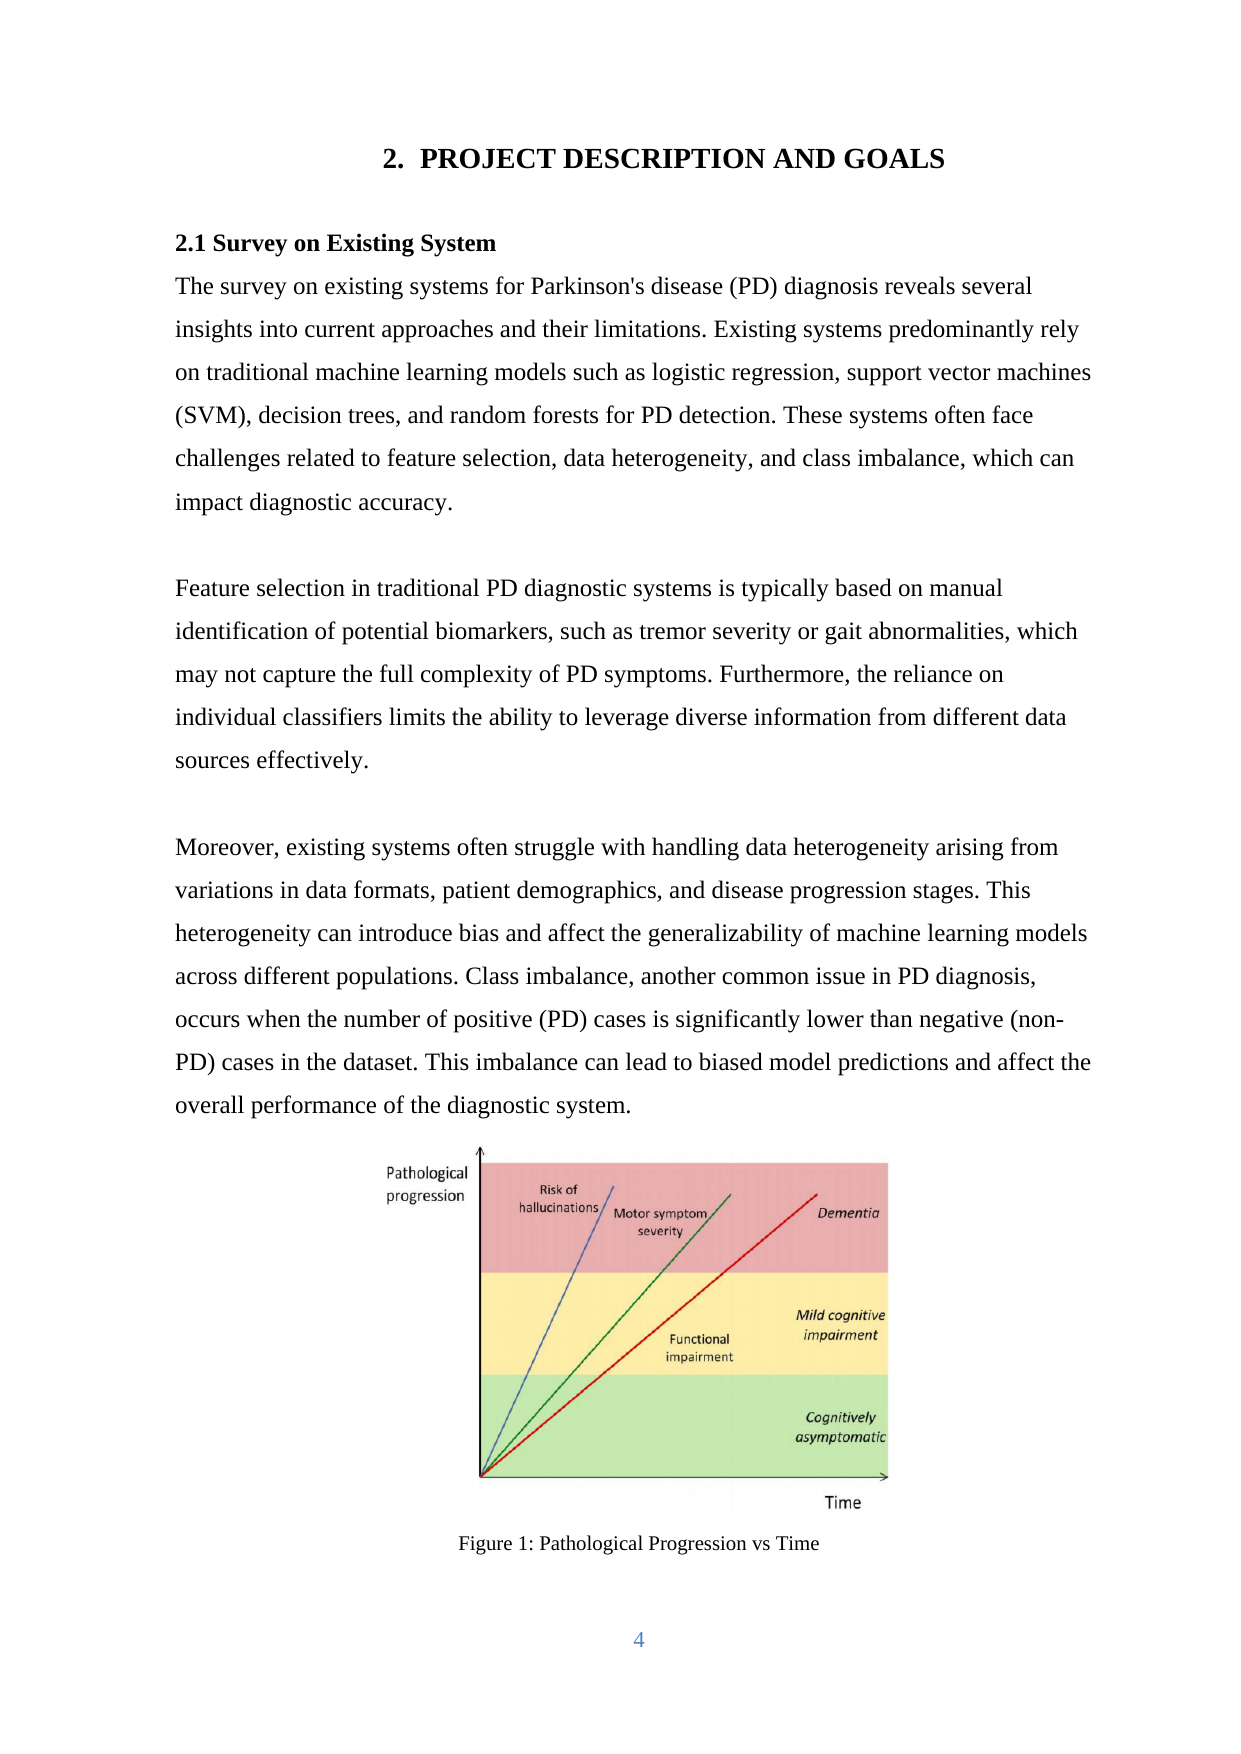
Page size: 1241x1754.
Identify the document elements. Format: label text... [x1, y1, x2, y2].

picture [382, 1133, 896, 1518]
text 2.1 Survey on Existing System [175, 228, 1103, 257]
text The survey on existing systems for Parkinson's disease (PD) diagnosis reveals several insights into current approaches and their limitations. Existing systems predominantly rely on traditional machine learning models such as logistic regression, support vector machines (SVM), decision trees, and random forests for PD detection. These systems often face challenges related to feature selection, data heterogeneity, and class imbalance, which can impact diagnostic accuracy. [175, 271, 1103, 515]
text Figure 1: Pathological Progression vs Time [175, 1531, 1103, 1554]
text Moreover, existing systems often struggle with handling data heterogeneity arising from variations in data formats, patient demographics, and disease progression stages. This heterogeneity can introduce bias and affect the generalizability of machine learning models across different populations. Class imbalance, another common issue in PD diagnosis, occurs when the number of positive (PD) cases is significantly lower than negative (non-PD) cases in the dataset. This imbalance can lead to biased model predictions and affect the overall performance of the diagnostic system. [175, 832, 1103, 1119]
subtitle PROJECT DESCRIPTION AND GOALS [225, 142, 1103, 175]
text Feature selection in traditional PD diagnostic systems is typically based on manual identification of potential biomarkers, such as tremor severity or gait abnormalities, which may not capture the full complexity of PD symptoms. Furthermore, the reliance on individual classifiers limits the ability to leverage diverse information from different data sources effectively. [175, 573, 1103, 774]
